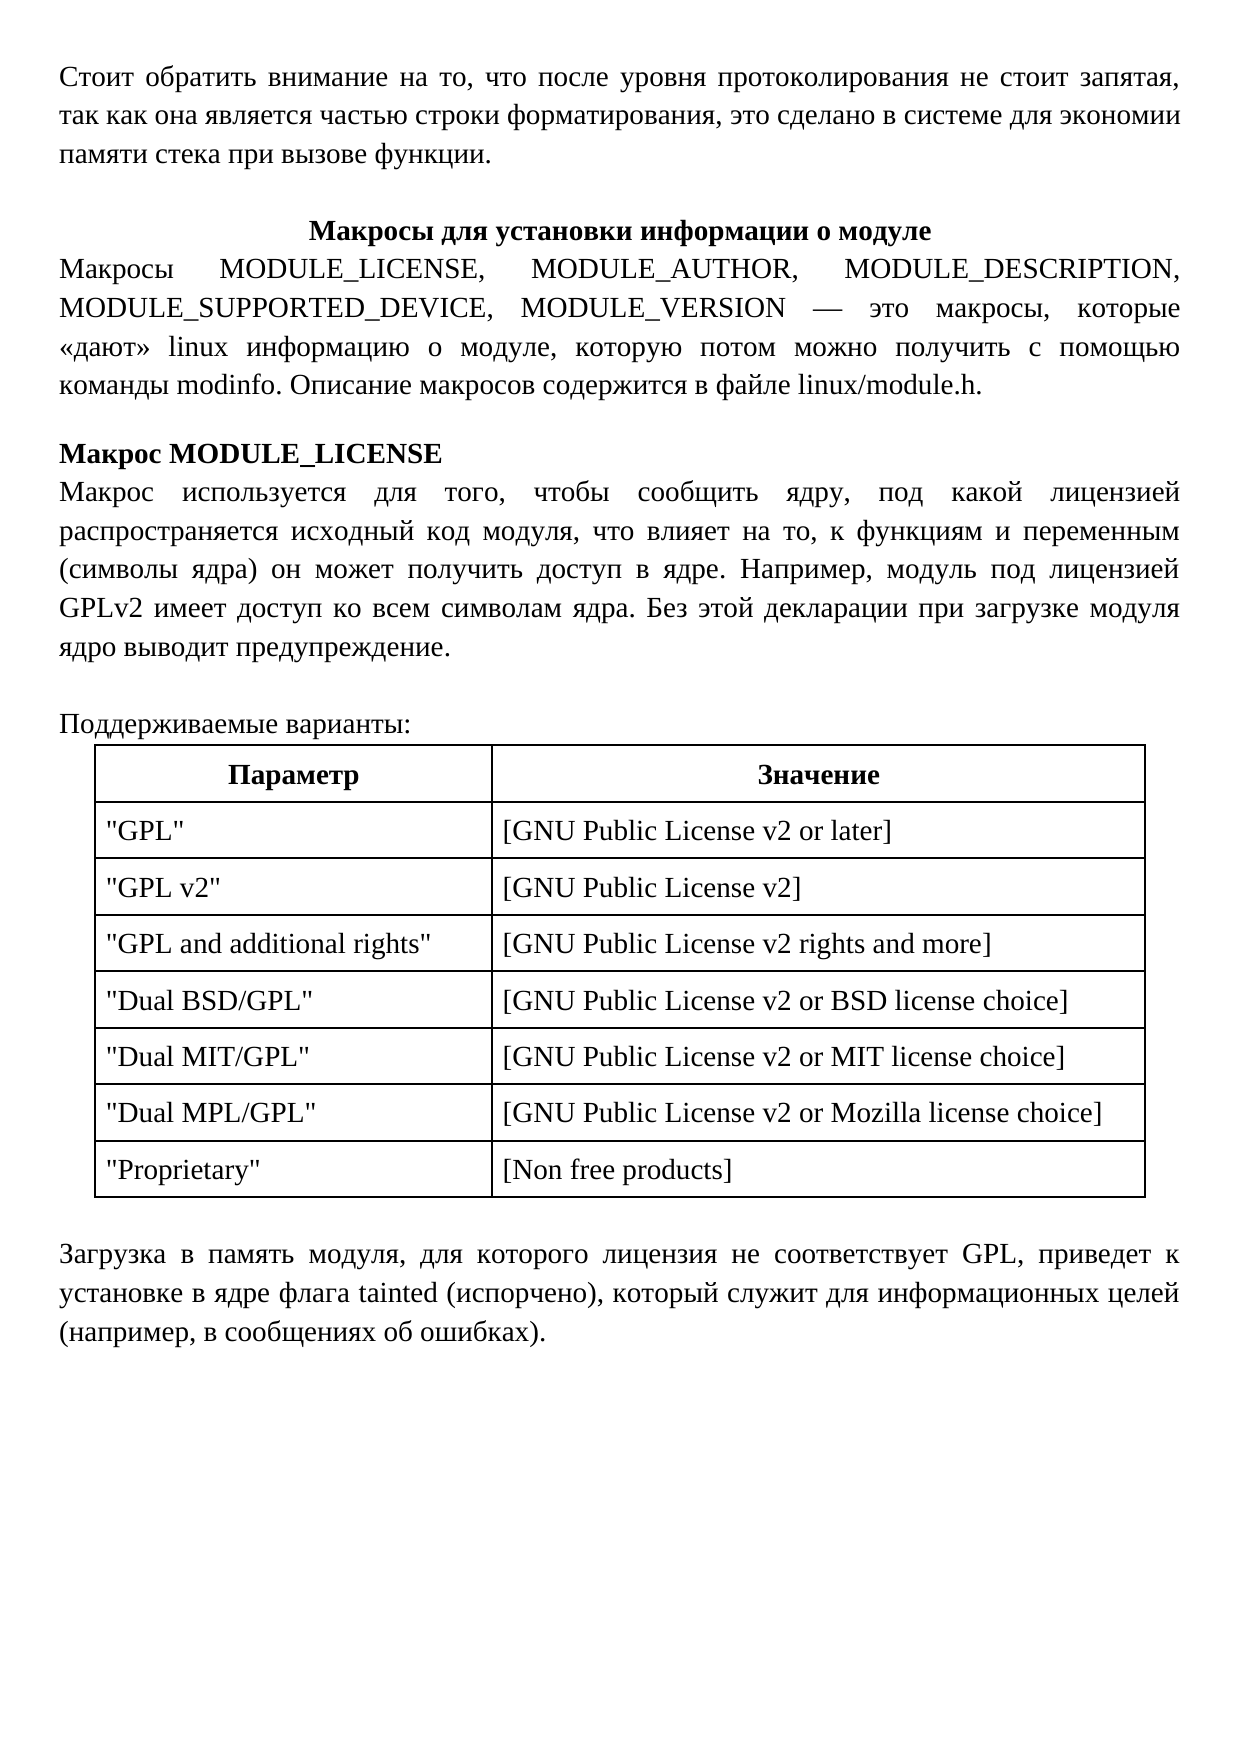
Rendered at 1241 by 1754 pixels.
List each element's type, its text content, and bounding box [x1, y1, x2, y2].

table_cell [GNU Public License v2 rights and more] [493, 916, 1144, 970]
table_cell "Dual MIT/GPL" [96, 1029, 491, 1083]
table_cell [GNU Public License v2] [493, 859, 1144, 914]
table_cell "GPL and additional rights" [96, 916, 491, 970]
table_cell [Non free products] [493, 1142, 1144, 1196]
text Поддерживаемые варианты: [59, 706, 1181, 739]
table_header Параметр [96, 746, 491, 801]
text Загрузка в память модуля, для которого лицензия не соответствует GPL, приведет к установке в ядре флага tainted (испорчено), который служит для информационных целей (например, в сообщениях об ошибках). [59, 1237, 1181, 1347]
table_cell "Dual MPL/GPL" [96, 1085, 491, 1139]
table_cell "Proprietary" [96, 1142, 491, 1196]
text Макрос MODULE_LICENSE [59, 436, 1181, 469]
text Макрос используется для того, чтобы сообщить ядру, под какой лицензией распространяется исходный код модуля, что влияет на то, к функциям и переменным (символы ядра) он может получить доступ в ядре. Например, модуль под лицензией GPLv2 имеет доступ ко всем символам ядра. Без этой декларации при загрузке модуля ядро выводит предупреждение. [59, 474, 1181, 662]
table_header Значение [493, 746, 1144, 801]
table_cell "Dual BSD/GPL" [96, 972, 491, 1027]
text Макросы MODULE_LICENSE, MODULE_AUTHOR, MODULE_DESCRIPTION, MODULE_SUPPORTED_DEVICE, MODULE_VERSION — это макросы, которые «дают» linux информацию о модуле, которую потом можно получить с помощью команды modinfo. Описание макросов содержится в файле linux/module.h. [59, 252, 1181, 401]
text Стоит обратить внимание на то, что после уровня протоколирования не стоит запятая, так как она является частью строки форматирования, это сделано в системе для экономии памяти стека при вызове функции. [59, 59, 1181, 169]
table_cell [GNU Public License v2 or Mozilla license choice] [493, 1085, 1144, 1139]
table_cell "GPL" [96, 803, 491, 857]
table_cell [GNU Public License v2 or BSD license choice] [493, 972, 1144, 1027]
table_cell [GNU Public License v2 or later] [493, 803, 1144, 857]
text Макросы для установки информации о модуле [59, 213, 1181, 247]
table_cell [GNU Public License v2 or MIT license choice] [493, 1029, 1144, 1083]
table_cell "GPL v2" [96, 859, 491, 914]
